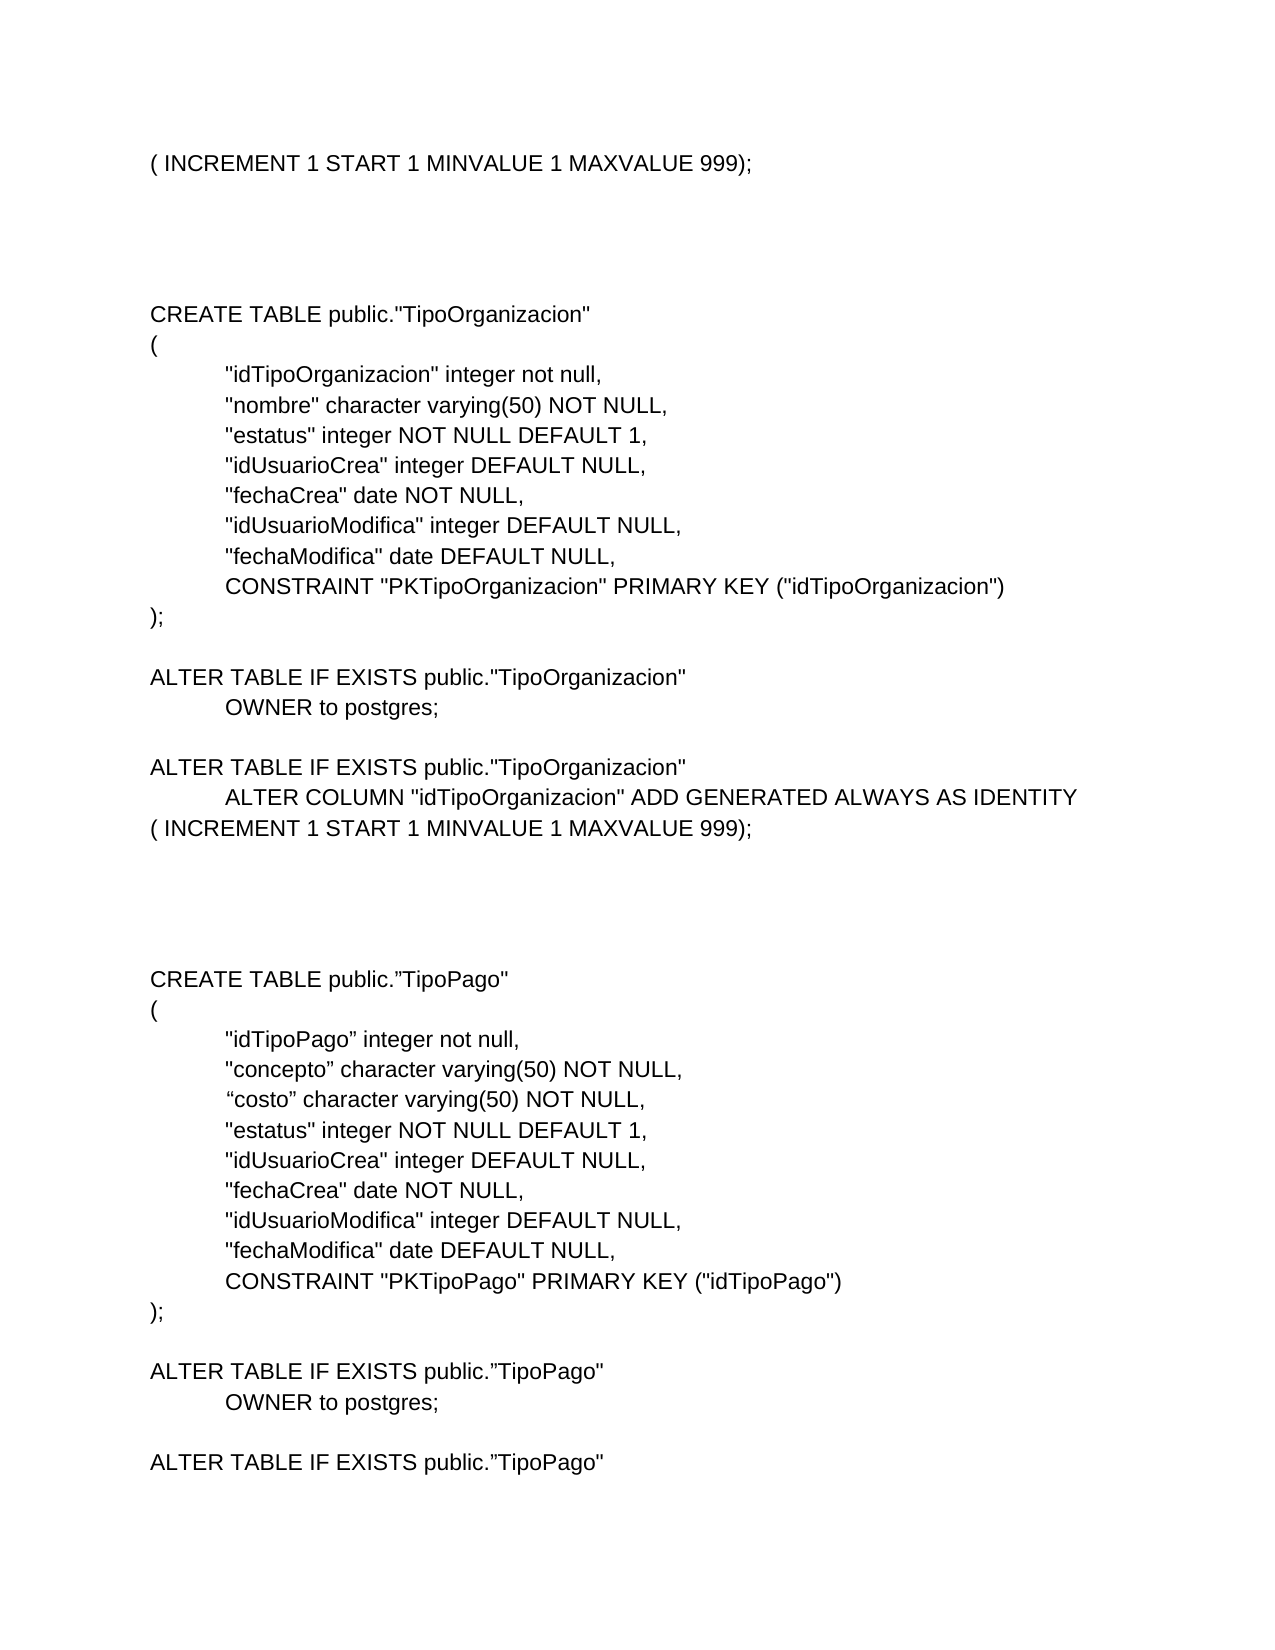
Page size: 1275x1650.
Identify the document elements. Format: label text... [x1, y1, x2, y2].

text CREATE TABLE public."TipoOrganizacion" [150, 301, 1125, 327]
text ); [150, 603, 1125, 629]
text "concepto” character varying(50) NOT NULL, [150, 1056, 1125, 1083]
text OWNER to postgres; [150, 1388, 1125, 1415]
text “costo” character varying(50) NOT NULL, [150, 1086, 1125, 1113]
text ( [150, 996, 1125, 1022]
text ); [150, 1298, 1125, 1324]
text OWNER to postgres; [150, 694, 1125, 720]
text CREATE TABLE public.”TipoPago" [150, 966, 1125, 992]
text ( [150, 331, 1125, 358]
text "estatus" integer NOT NULL DEFAULT 1, [150, 1117, 1125, 1143]
text "idTipoPago” integer not null, [150, 1026, 1125, 1052]
text CONSTRAINT "PKTipoOrganizacion" PRIMARY KEY ("idTipoOrganizacion") [150, 573, 1125, 599]
text "fechaCrea" date NOT NULL, [150, 1177, 1125, 1203]
text "nombre" character varying(50) NOT NULL, [150, 392, 1125, 418]
text ALTER TABLE IF EXISTS public.”TipoPago" [150, 1449, 1125, 1475]
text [150, 150, 1125, 176]
text "fechaModifica" date DEFAULT NULL, [150, 1237, 1125, 1264]
text "fechaModifica" date DEFAULT NULL, [150, 543, 1125, 569]
text "estatus" integer NOT NULL DEFAULT 1, [150, 422, 1125, 448]
text "idTipoOrganizacion" integer not null, [150, 361, 1125, 388]
text "idUsuarioModifica" integer DEFAULT NULL, [150, 1207, 1125, 1234]
text ALTER TABLE IF EXISTS public.”TipoPago" [150, 1358, 1125, 1385]
text "idUsuarioCrea" integer DEFAULT NULL, [150, 1147, 1125, 1173]
text "fechaCrea" date NOT NULL, [150, 482, 1125, 509]
text "idUsuarioModifica" integer DEFAULT NULL, [150, 512, 1125, 539]
text "idUsuarioCrea" integer DEFAULT NULL, [150, 452, 1125, 478]
text ALTER TABLE IF EXISTS public."TipoOrganizacion" [150, 754, 1125, 781]
text ALTER TABLE IF EXISTS public."TipoOrganizacion" [150, 663, 1125, 690]
text CONSTRAINT "PKTipoPago" PRIMARY KEY ("idTipoPago") [150, 1268, 1125, 1294]
text ALTER COLUMN "idTipoOrganizacion" ADD GENERATED ALWAYS AS IDENTITY ( INCREMENT 1 START 1 MINVALUE 1 MAXVALUE 999); [150, 784, 1125, 841]
